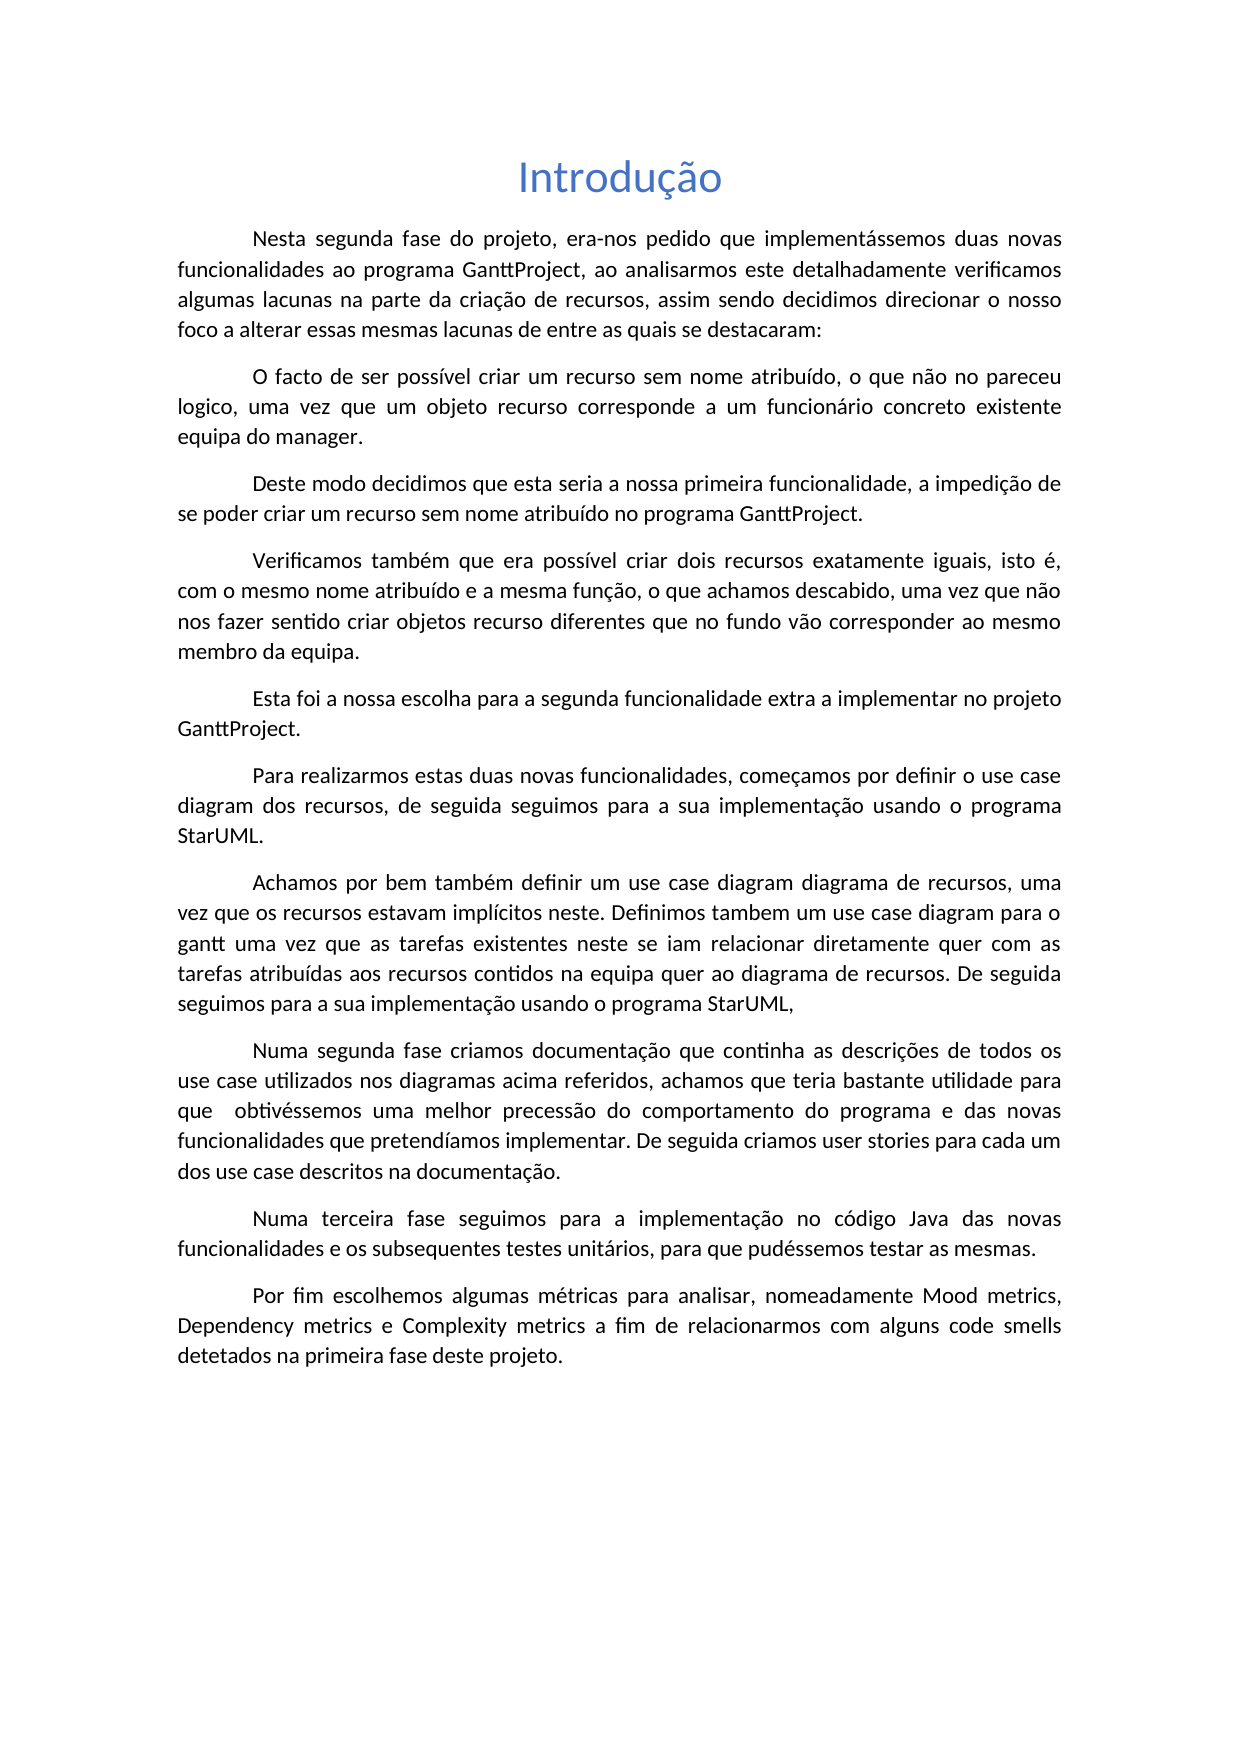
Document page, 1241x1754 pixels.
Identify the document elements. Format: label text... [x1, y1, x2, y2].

text Por fim escolhemos algumas métricas para analisar, nomeadamente Mood metrics, Dependency metrics e Complexity metrics a fim de relacionarmos com alguns code smells detetados na primeira fase deste projeto. [177, 1281, 1063, 1369]
text Introdução [177, 148, 1063, 203]
text Numa terceira fase seguimos para a implementação no código Java das novas funcionalidades e os subsequentes testes unitários, para que pudéssemos testar as mesmas. [177, 1204, 1063, 1262]
text Deste modo decidimos que esta seria a nossa primeira funcionalidade, a impedição de se poder criar um recurso sem nome atribuído no programa GanttProject. [177, 469, 1063, 528]
text O facto de ser possível criar um recurso sem nome atribuído, o que não no pareceu logico, uma vez que um objeto recurso corresponde a um funcionário concreto existente equipa do manager. [177, 362, 1063, 451]
text Numa segunda fase criamos documentação que continha as descrições de todos os use case utilizados nos diagramas acima referidos, achamos que teria bastante utilidade para que obtivéssemos uma melhor precessão do comportamento do programa e das novas funcionalidades que pretendíamos implementar. De seguida criamos user stories para cada um dos use case descritos na documentação. [177, 1036, 1063, 1185]
text Esta foi a nossa escolha para a segunda funcionalidade extra a implementar no projeto GanttProject. [177, 684, 1063, 742]
text Nesta segunda fase do projeto, era-nos pedido que implementássemos duas novas funcionalidades ao programa GanttProject, ao analisarmos este detalhadamente verificamos algumas lacunas na parte da criação de recursos, assim sendo decidimos direcionar o nosso foco a alterar essas mesmas lacunas de entre as quais se destacaram: [177, 224, 1063, 343]
text Achamos por bem também definir um use case diagram diagrama de recursos, uma vez que os recursos estavam implícitos neste. Definimos tambem um use case diagram para o gantt uma vez que as tarefas existentes neste se iam relacionar diretamente quer com as tarefas atribuídas aos recursos contidos na equipa quer ao diagrama de recursos. De seguida seguimos para a sua implementação usando o programa StarUML, [177, 868, 1063, 1017]
text Para realizarmos estas duas novas funcionalidades, começamos por definir o use case diagram dos recursos, de seguida seguimos para a sua implementação usando o programa StarUML. [177, 761, 1063, 849]
text Verificamos também que era possível criar dois recursos exatamente iguais, isto é, com o mesmo nome atribuído e a mesma função, o que achamos descabido, uma vez que não nos fazer sentido criar objetos recurso diferentes que no fundo vão corresponder ao mesmo membro da equipa. [177, 546, 1063, 665]
